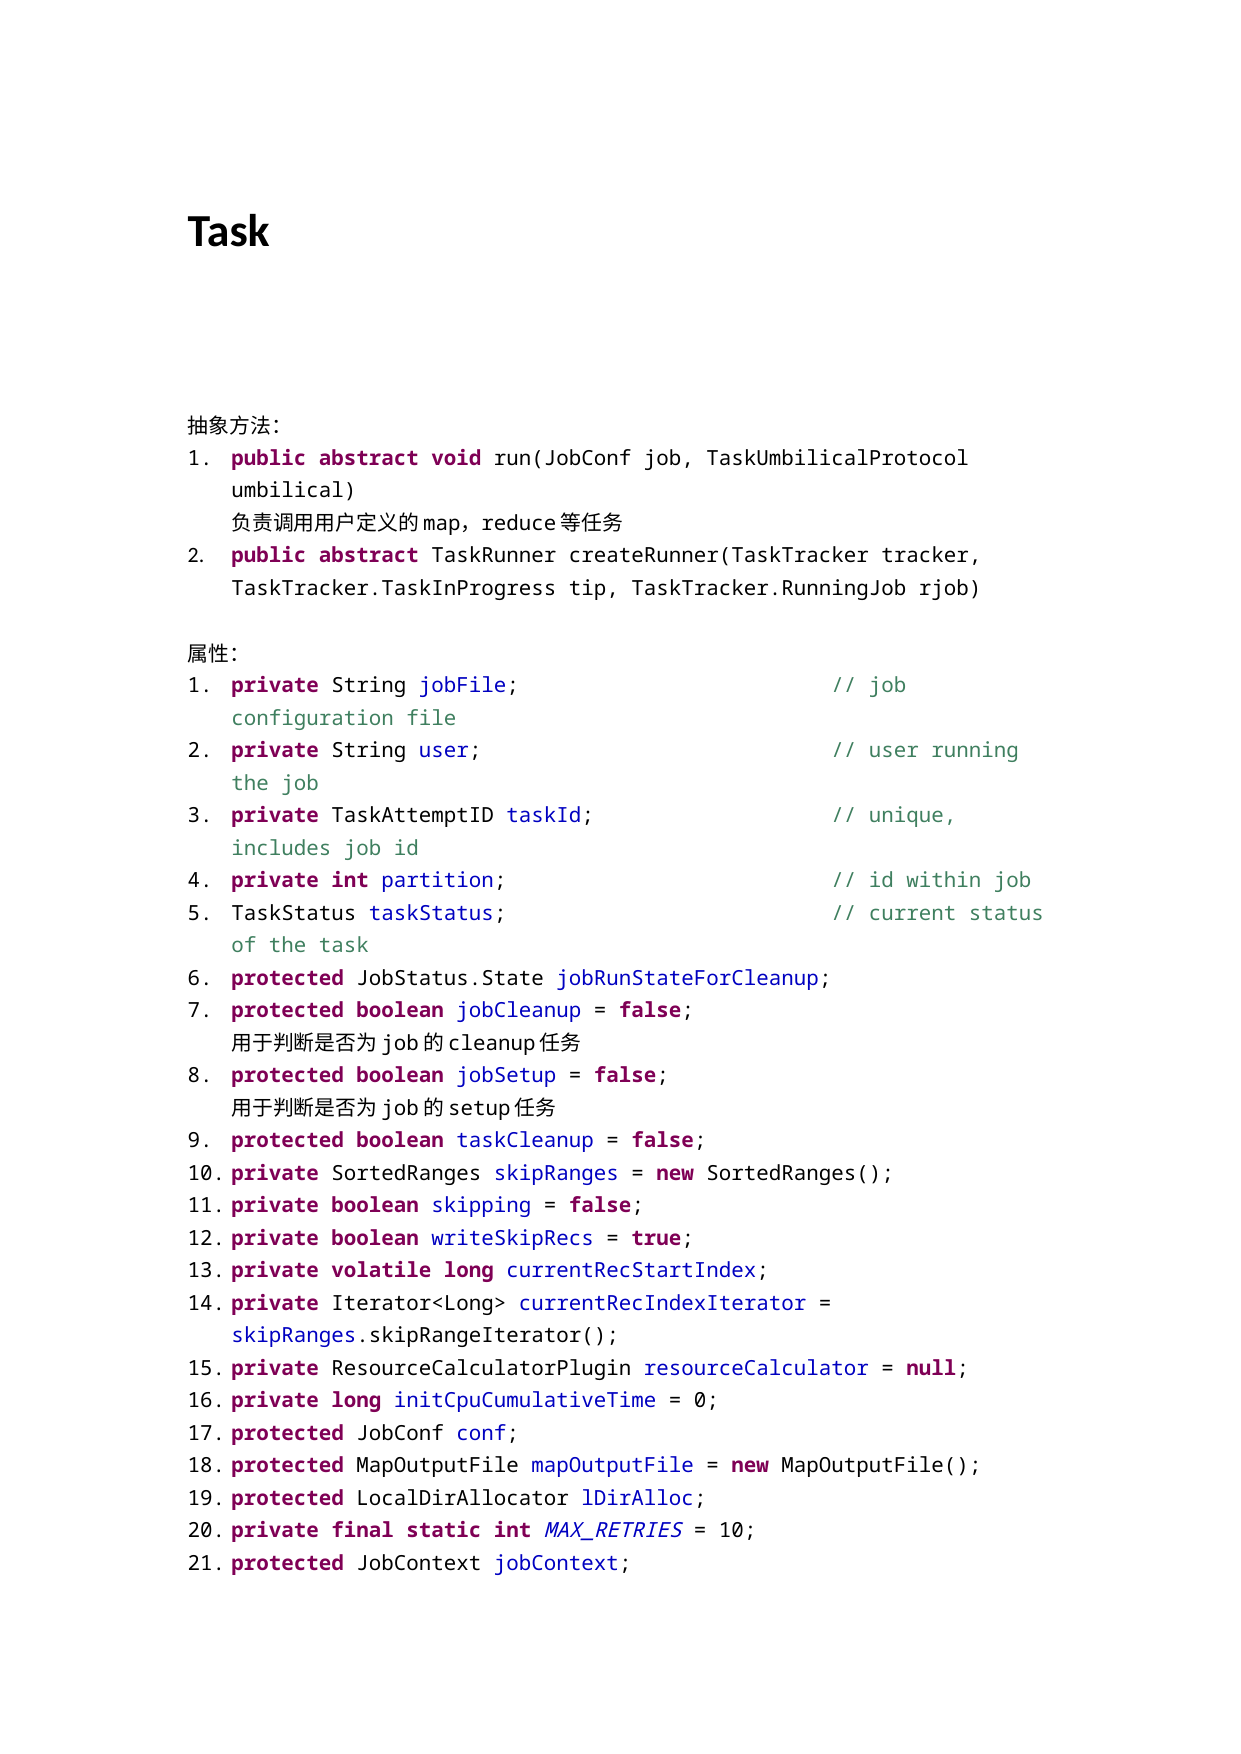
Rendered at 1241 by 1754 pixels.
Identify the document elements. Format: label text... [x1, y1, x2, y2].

list protected JobContext jobContext; [187, 1546, 1053, 1578]
list private long initCpuCumulativeTime = 0; [187, 1383, 1053, 1416]
list protected boolean taskCleanup = false; [187, 1123, 1053, 1156]
list protected JobConf conf; [187, 1416, 1053, 1448]
list private SortedRanges skipRanges = new SortedRanges(); [187, 1156, 1053, 1188]
list 用于判断是否为job的cleanup任务 [231, 1026, 1053, 1058]
text 用于判断是否为job的setup任务 [187, 1091, 1053, 1123]
text 抽象方法： [187, 408, 1053, 441]
list TaskStatus taskStatus; // current status of the task [187, 896, 1053, 961]
list private boolean writeSkipRecs = true; [187, 1221, 1053, 1253]
list protected boolean jobCleanup = false; [187, 993, 1053, 1026]
list private boolean skipping = false; [187, 1188, 1053, 1221]
list protected JobStatus.State jobRunStateForCleanup; [187, 961, 1053, 993]
list private Iterator<Long> currentRecIndexIterator = skipRanges.skipRangeIterator(); [187, 1286, 1053, 1351]
list private TaskAttemptID taskId; // unique, includes job id [187, 798, 1053, 863]
list 负责调用用户定义的map，reduce等任务 [231, 506, 1053, 538]
list protected LocalDirAllocator lDirAlloc; [187, 1481, 1053, 1513]
list public abstract void run(JobConf job, TaskUmbilicalProtocol umbilical) [187, 441, 1053, 506]
list protected MapOutputFile mapOutputFile = new MapOutputFile(); [187, 1448, 1053, 1481]
list public abstract TaskRunner createRunner(TaskTracker tracker, TaskTracker.TaskInProgress tip, TaskTracker.RunningJob rjob) [187, 538, 1053, 603]
subtitle Task [187, 197, 1053, 262]
list protected boolean jobSetup = false; [187, 1058, 1053, 1091]
list private volatile long currentRecStartIndex; [187, 1253, 1053, 1286]
list private final static int MAX_RETRIES = 10; [187, 1513, 1053, 1546]
text 属性： [187, 636, 1053, 668]
list private ResourceCalculatorPlugin resourceCalculator = null; [187, 1351, 1053, 1383]
list private int partition; // id within job [187, 863, 1053, 896]
list private String jobFile; // job configuration file [187, 668, 1053, 733]
list private String user; // user running the job [187, 733, 1053, 798]
